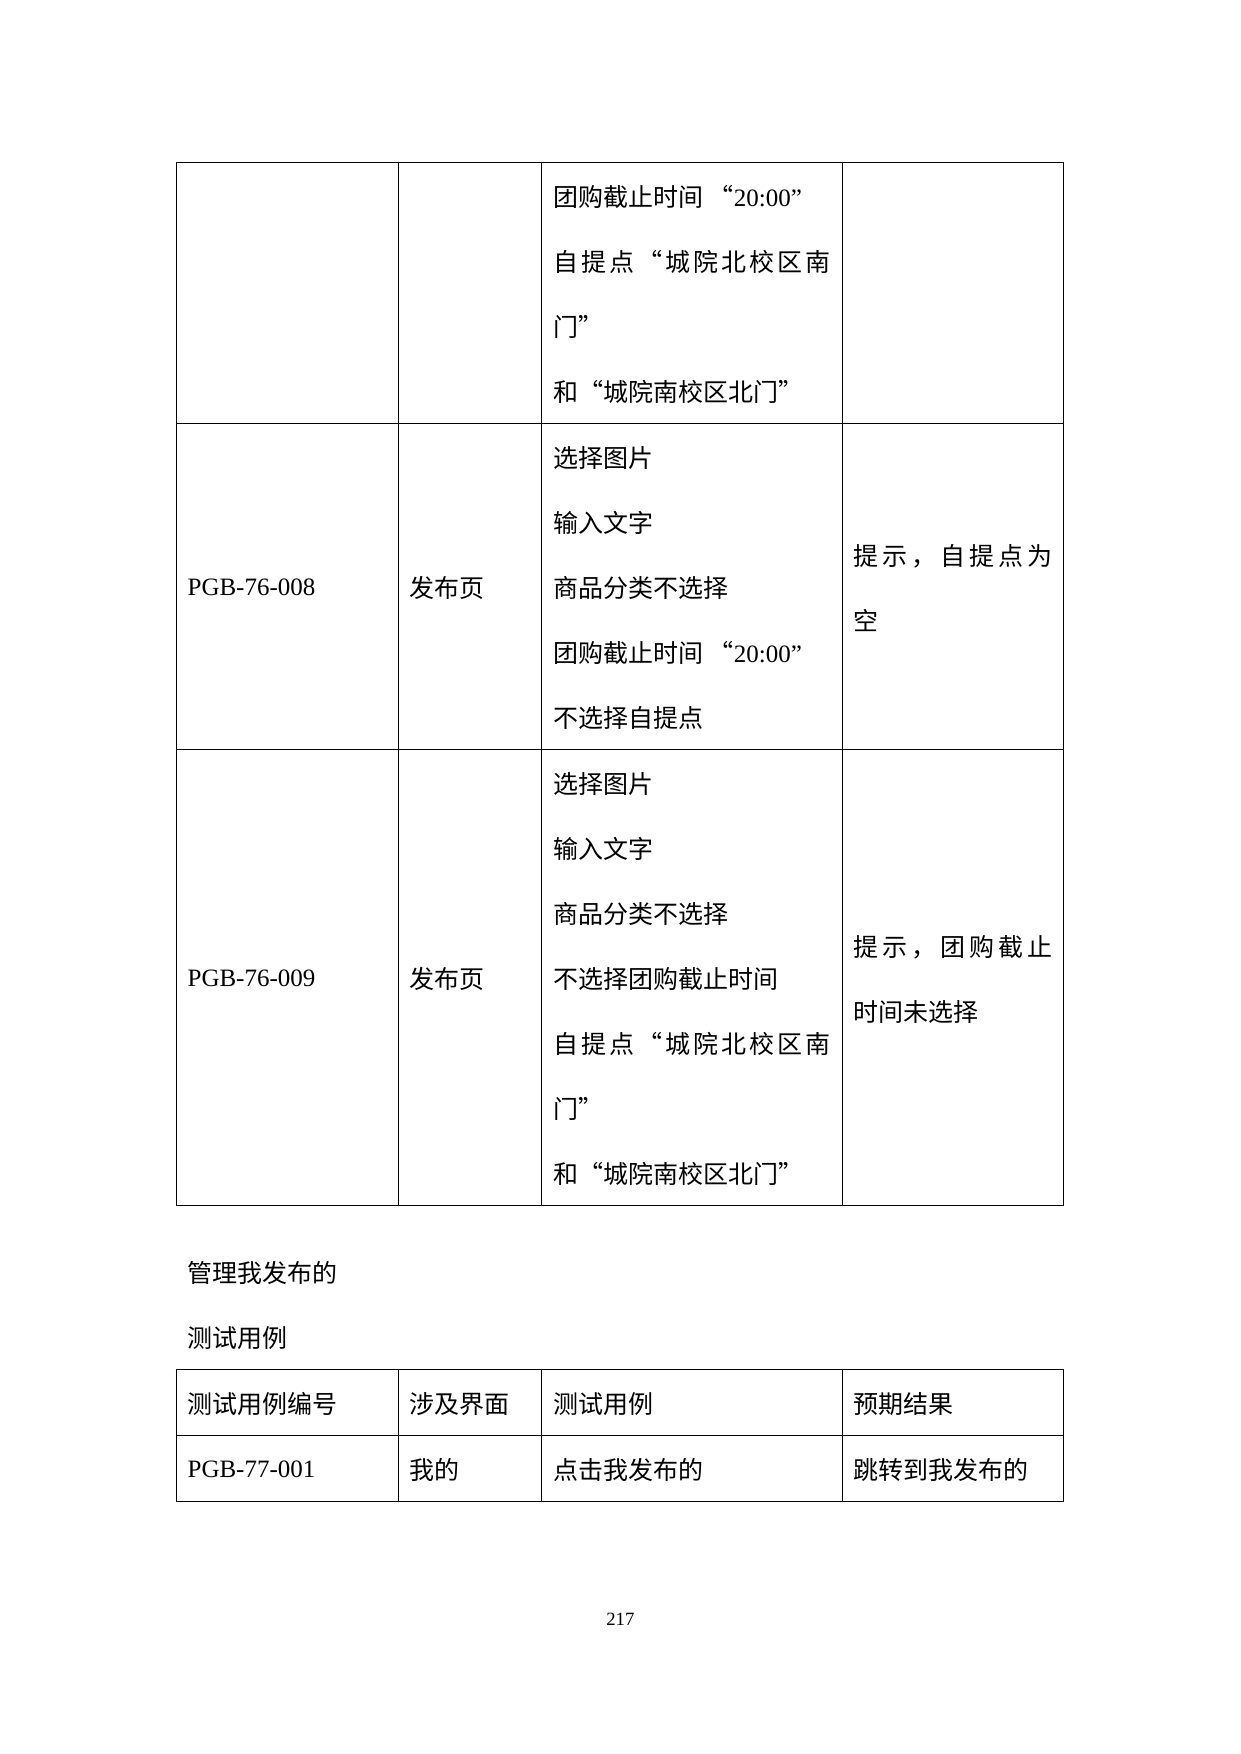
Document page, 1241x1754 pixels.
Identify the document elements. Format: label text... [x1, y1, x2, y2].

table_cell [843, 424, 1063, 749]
text 管理我发布的 [187, 1239, 1053, 1304]
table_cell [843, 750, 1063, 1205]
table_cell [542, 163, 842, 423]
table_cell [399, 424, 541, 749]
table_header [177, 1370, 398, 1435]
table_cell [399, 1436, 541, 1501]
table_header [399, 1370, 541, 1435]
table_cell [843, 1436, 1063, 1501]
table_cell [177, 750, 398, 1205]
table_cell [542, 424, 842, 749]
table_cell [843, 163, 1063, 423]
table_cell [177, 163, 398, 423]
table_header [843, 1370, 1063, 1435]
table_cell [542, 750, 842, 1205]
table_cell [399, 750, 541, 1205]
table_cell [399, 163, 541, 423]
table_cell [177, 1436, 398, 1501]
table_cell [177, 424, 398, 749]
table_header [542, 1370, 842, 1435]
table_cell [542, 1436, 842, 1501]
text 测试用例 [187, 1304, 1053, 1369]
